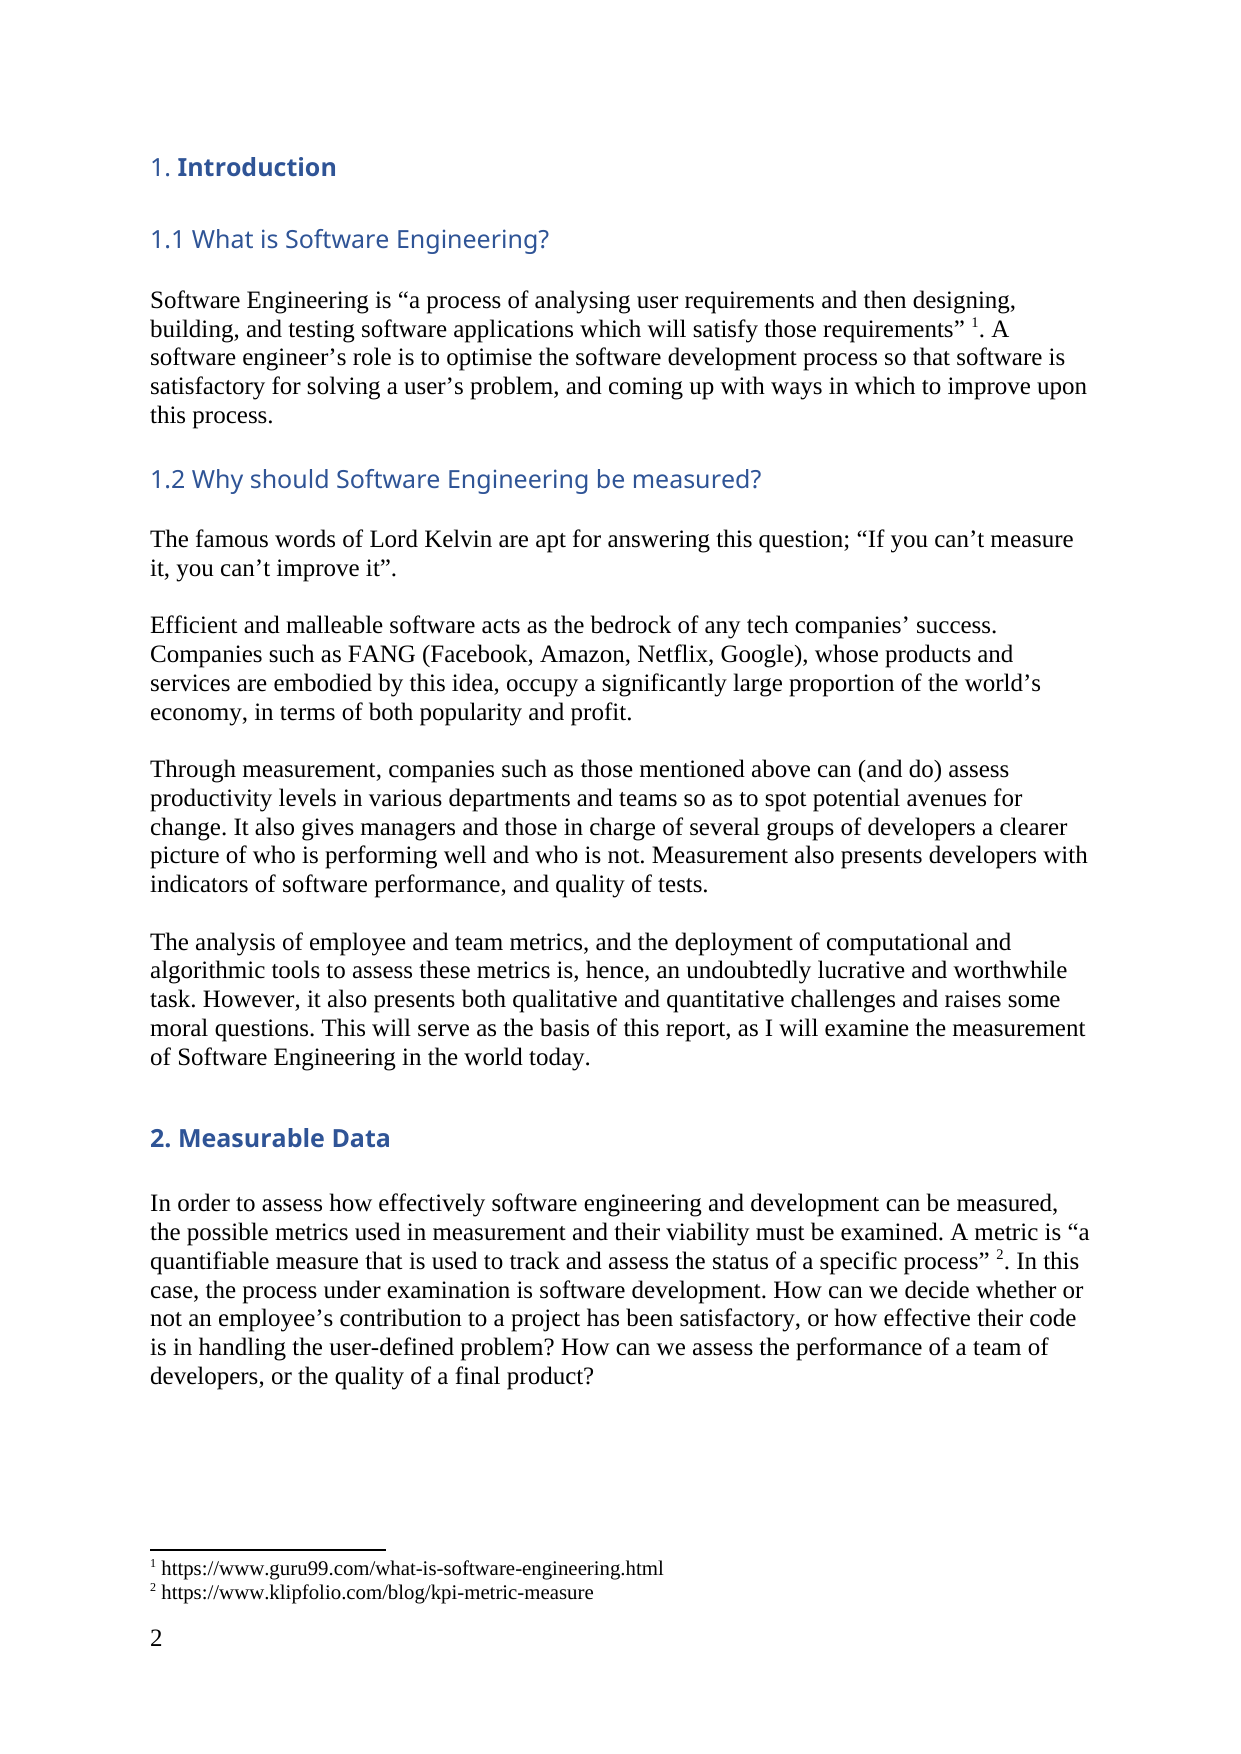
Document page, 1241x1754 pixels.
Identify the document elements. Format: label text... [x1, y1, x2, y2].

subtitle 2. Measurable Data [150, 1121, 1090, 1155]
subtitle 1. Introduction [150, 150, 1090, 184]
text Through measurement, companies such as those mentioned above can (and do) assess productivity levels in various departments and teams so as to spot potential avenues for change. It also gives managers and those in charge of several groups of developers a clearer picture of who is performing well and who is not. Measurement also presents developers with indicators of software performance, and quality of tests. [150, 754, 1090, 898]
subtitle 1.2 Why should Software Engineering be measured? [150, 462, 1090, 496]
text In order to assess how effectively software engineering and development can be measured, the possible metrics used in measurement and their viability must be examined. A metric is “a quantifiable measure that is used to track and assess the status of a specific process” . In this case, the process under examination is software development. How can we decide whether or not an employee’s contribution to a project has been satisfactory, or how effective their code is in handling the user-defined problem? How can we assess the performance of a team of developers, or the quality of a final product? [150, 1188, 1090, 1390]
text Efficient and malleable software acts as the bedrock of any tech companies’ success. Companies such as FANG (Facebook, Amazon, Netflix, Google), whose products and services are embodied by this idea, occupy a significantly large proportion of the world’s economy, in terms of both popularity and profit. [150, 611, 1090, 726]
subtitle 1.1 What is Software Engineering? [150, 222, 1090, 256]
text The analysis of employee and team metrics, and the deployment of computational and algorithmic tools to assess these metrics is, hence, an undoubtedly lucrative and worthwhile task. However, it also presents both qualitative and quantitative challenges and raises some moral questions. This will serve as the basis of this report, as I will examine the measurement of Software Engineering in the world today. [150, 927, 1090, 1071]
text Software Engineering is “a process of analysing user requirements and then designing, building, and testing software applications which will satisfy those requirements” . A software engineer’s role is to optimise the software development process so that software is satisfactory for solving a user’s problem, and coming up with ways in which to improve upon this process. [150, 285, 1090, 429]
text The famous words of Lord Kelvin are apt for answering this question; “If you can’t measure it, you can’t improve it”. [150, 524, 1090, 582]
